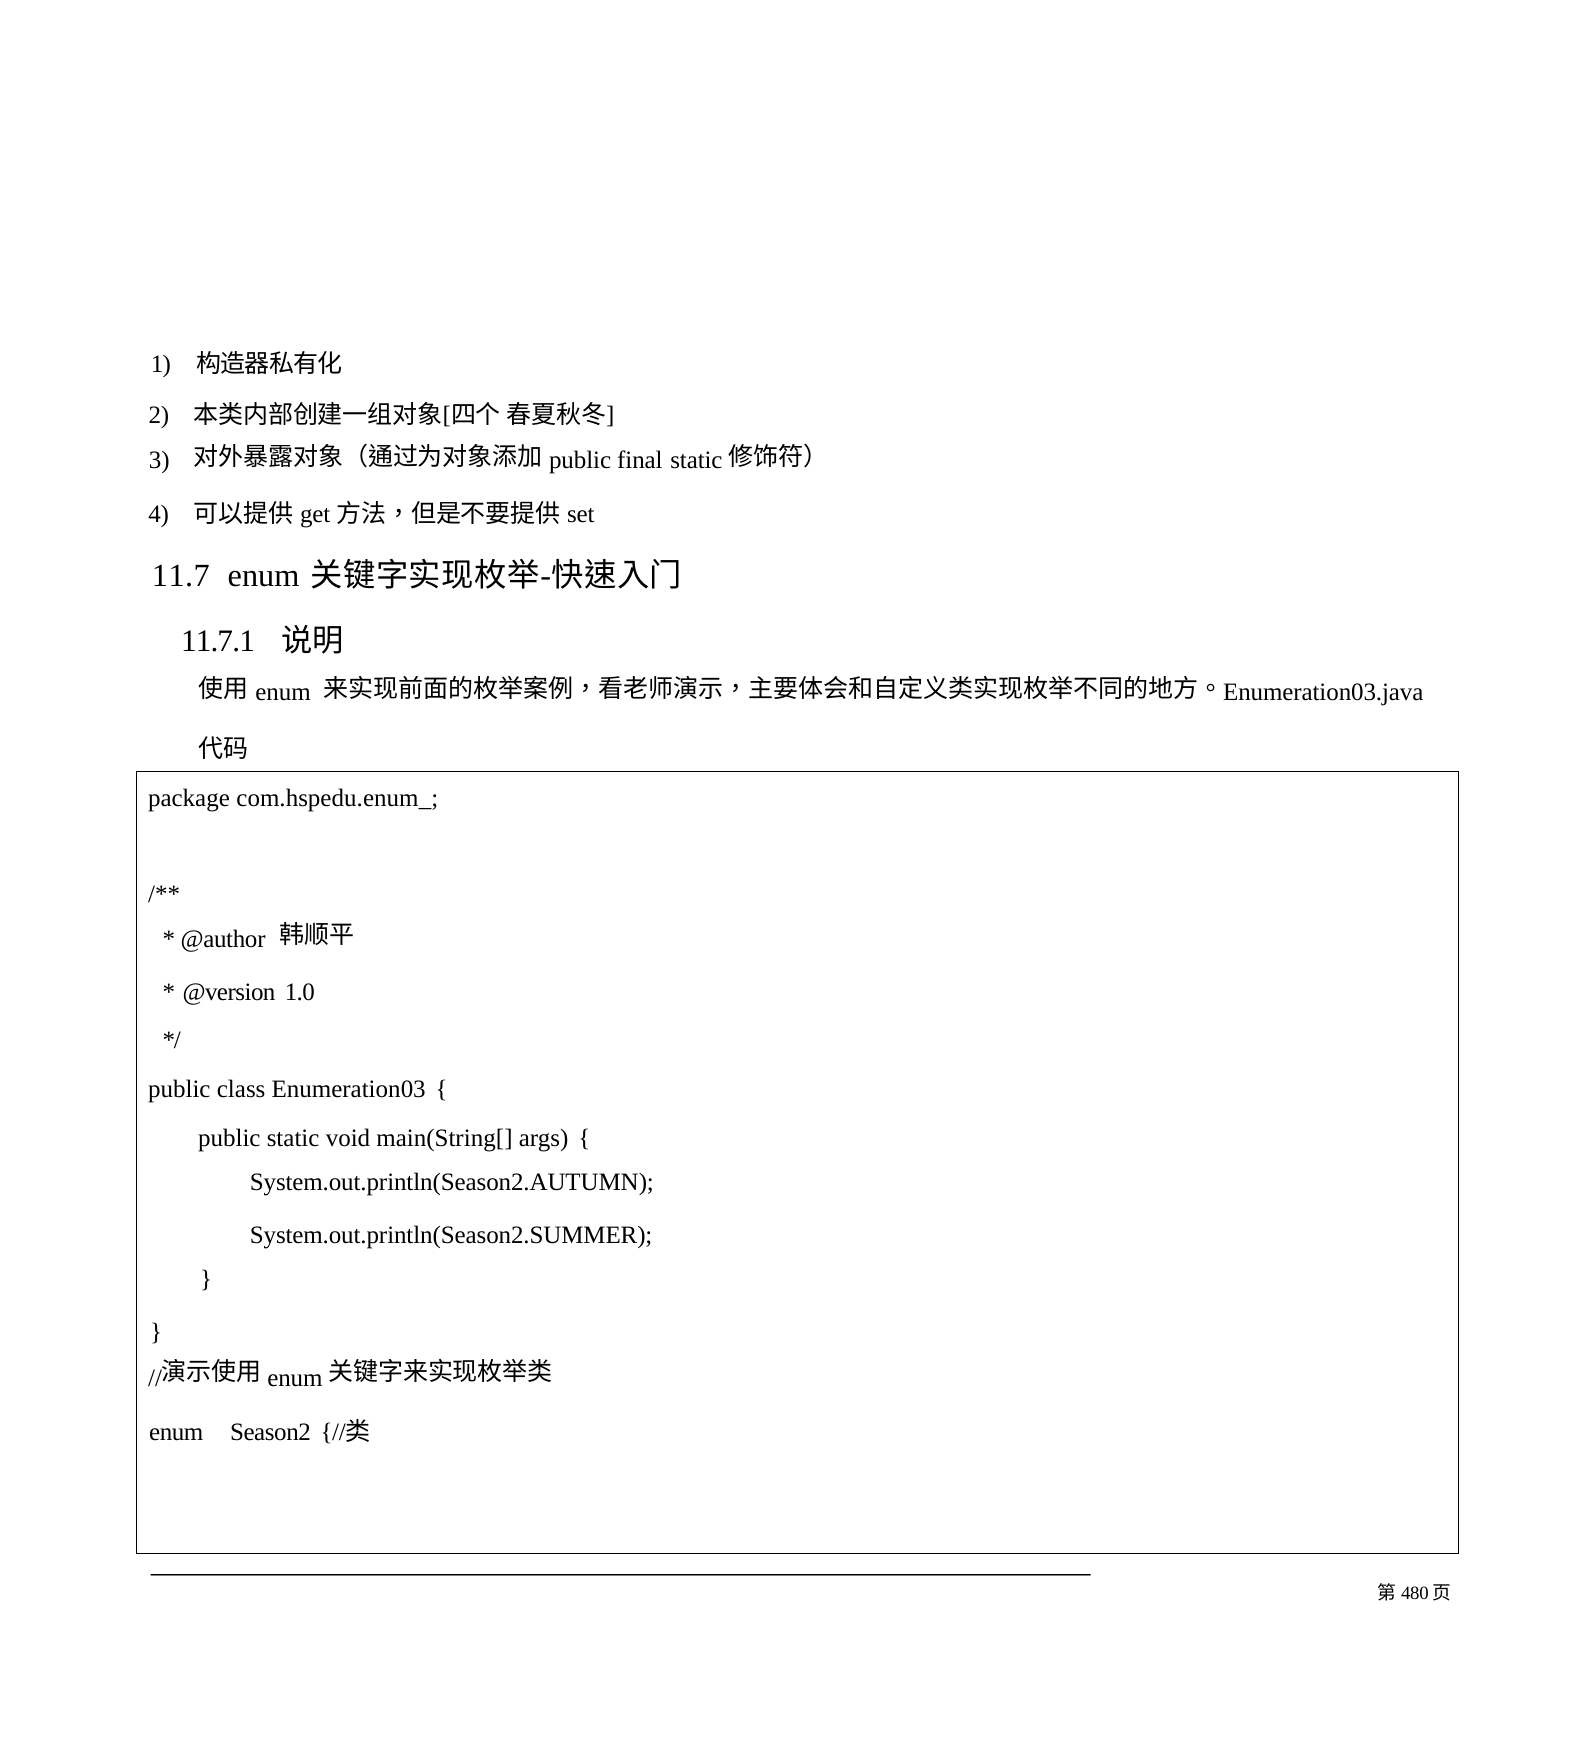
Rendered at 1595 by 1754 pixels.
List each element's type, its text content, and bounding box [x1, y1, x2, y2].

text 使用 enum 来实现前面的枚举案例，看老师演示，主要体会和自定义类实现枚举不同的地方。Enumeration03.java [199, 682, 1458, 731]
text 1) 构造器私有化 [151, 347, 1458, 378]
table_header package com.hspedu.enum_; /** * @author 韩顺平 * @version 1.0 */ public class Enumeration03 { public static void main(String[] args) { System.out.println(Season2.AUTUMN); System.out.println(Season2.SUMMER); } } //演示使用 enum 关键字来实现枚举类 enum Season2 {//类 [137, 772, 1458, 1553]
text 2) 本类内部创建一组对象[四个 春夏秋冬] [148, 398, 1458, 430]
text 11.7 enum 关键字实现枚举-快速入门 [152, 553, 1458, 594]
text 代码 [198, 731, 1458, 764]
text 3) 对外暴露对象（通过为对象添加 public final static 修饰符） [149, 450, 1458, 499]
text 11.7.1 说明 [181, 620, 1458, 659]
picture [150, 1574, 1091, 1578]
text 4) 可以提供 get 方法，但是不要提供 set [148, 499, 1458, 529]
